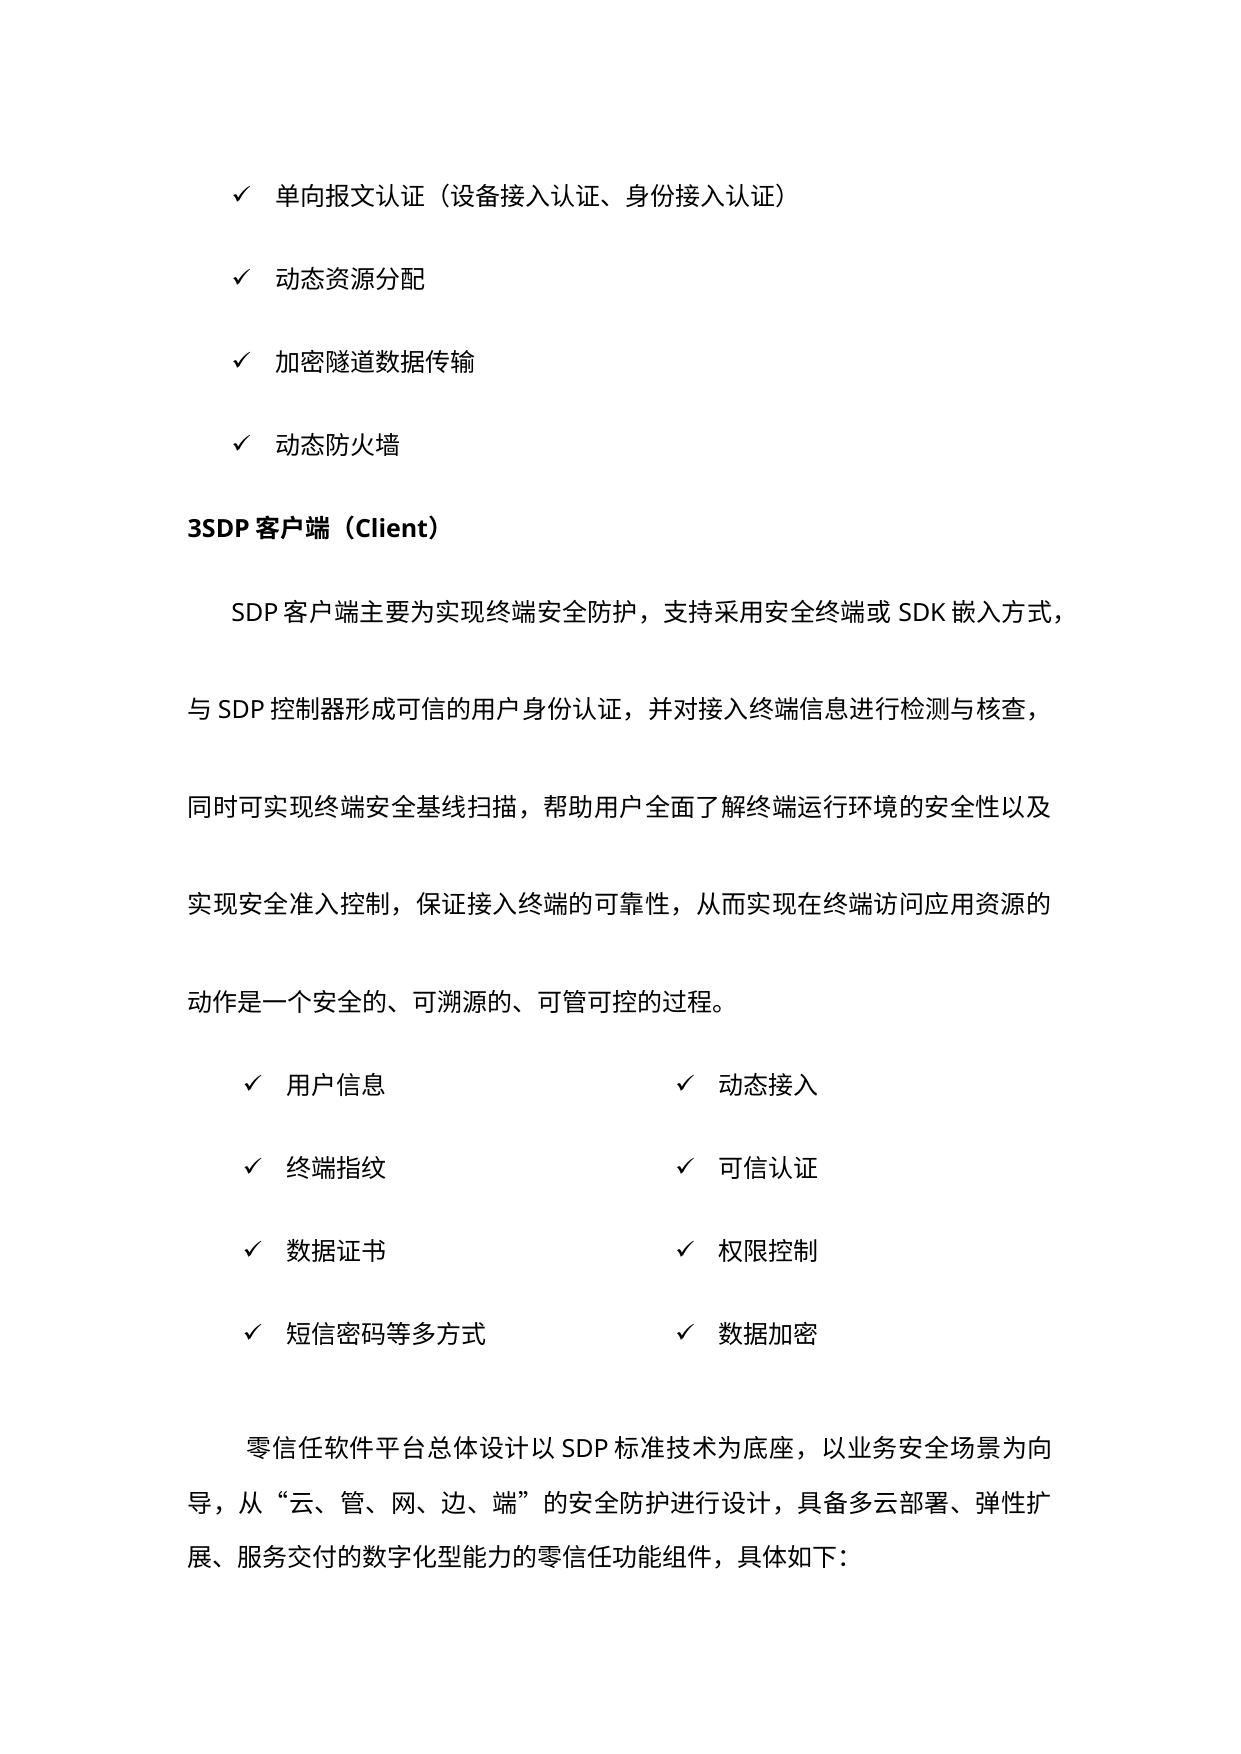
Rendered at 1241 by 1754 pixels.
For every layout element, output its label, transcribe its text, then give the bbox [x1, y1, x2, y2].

list 动态防火墙 [231, 411, 1053, 476]
text 3SDP客户端（Client） [187, 494, 1053, 559]
text 零信任软件平台总体设计以SDP标准技术为底座，以业务安全场景为向导，从“云、管、网、边、端”的安全防护进行设计，具备多云部署、弹性扩展、服务交付的数字化型能力的零信任功能组件，具体如下： [187, 1429, 1053, 1574]
table_header 动态接入 可信认证 权限控制 数据加密 [620, 1051, 1052, 1378]
list 动态资源分配 [231, 245, 1053, 310]
list 加密隧道数据传输 [231, 328, 1053, 393]
table_header 用户信息 终端指纹 数据证书 短信密码等多方式 [188, 1051, 620, 1378]
text SDP客户端主要为实现终端安全防护，支持采用安全终端或SDK嵌入方式，与SDP控制器形成可信的用户身份认证，并对接入终端信息进行检测与核查，同时可实现终端安全基线扫描，帮助用户全面了解终端运行环境的安全性以及实现安全准入控制，保证接入终端的可靠性，从而实现在终端访问应用资源的动作是一个安全的、可溯源的、可管可控的过程。 [187, 578, 1053, 1033]
list 单向报文认证（设备接入认证、身份接入认证） [231, 162, 1053, 227]
